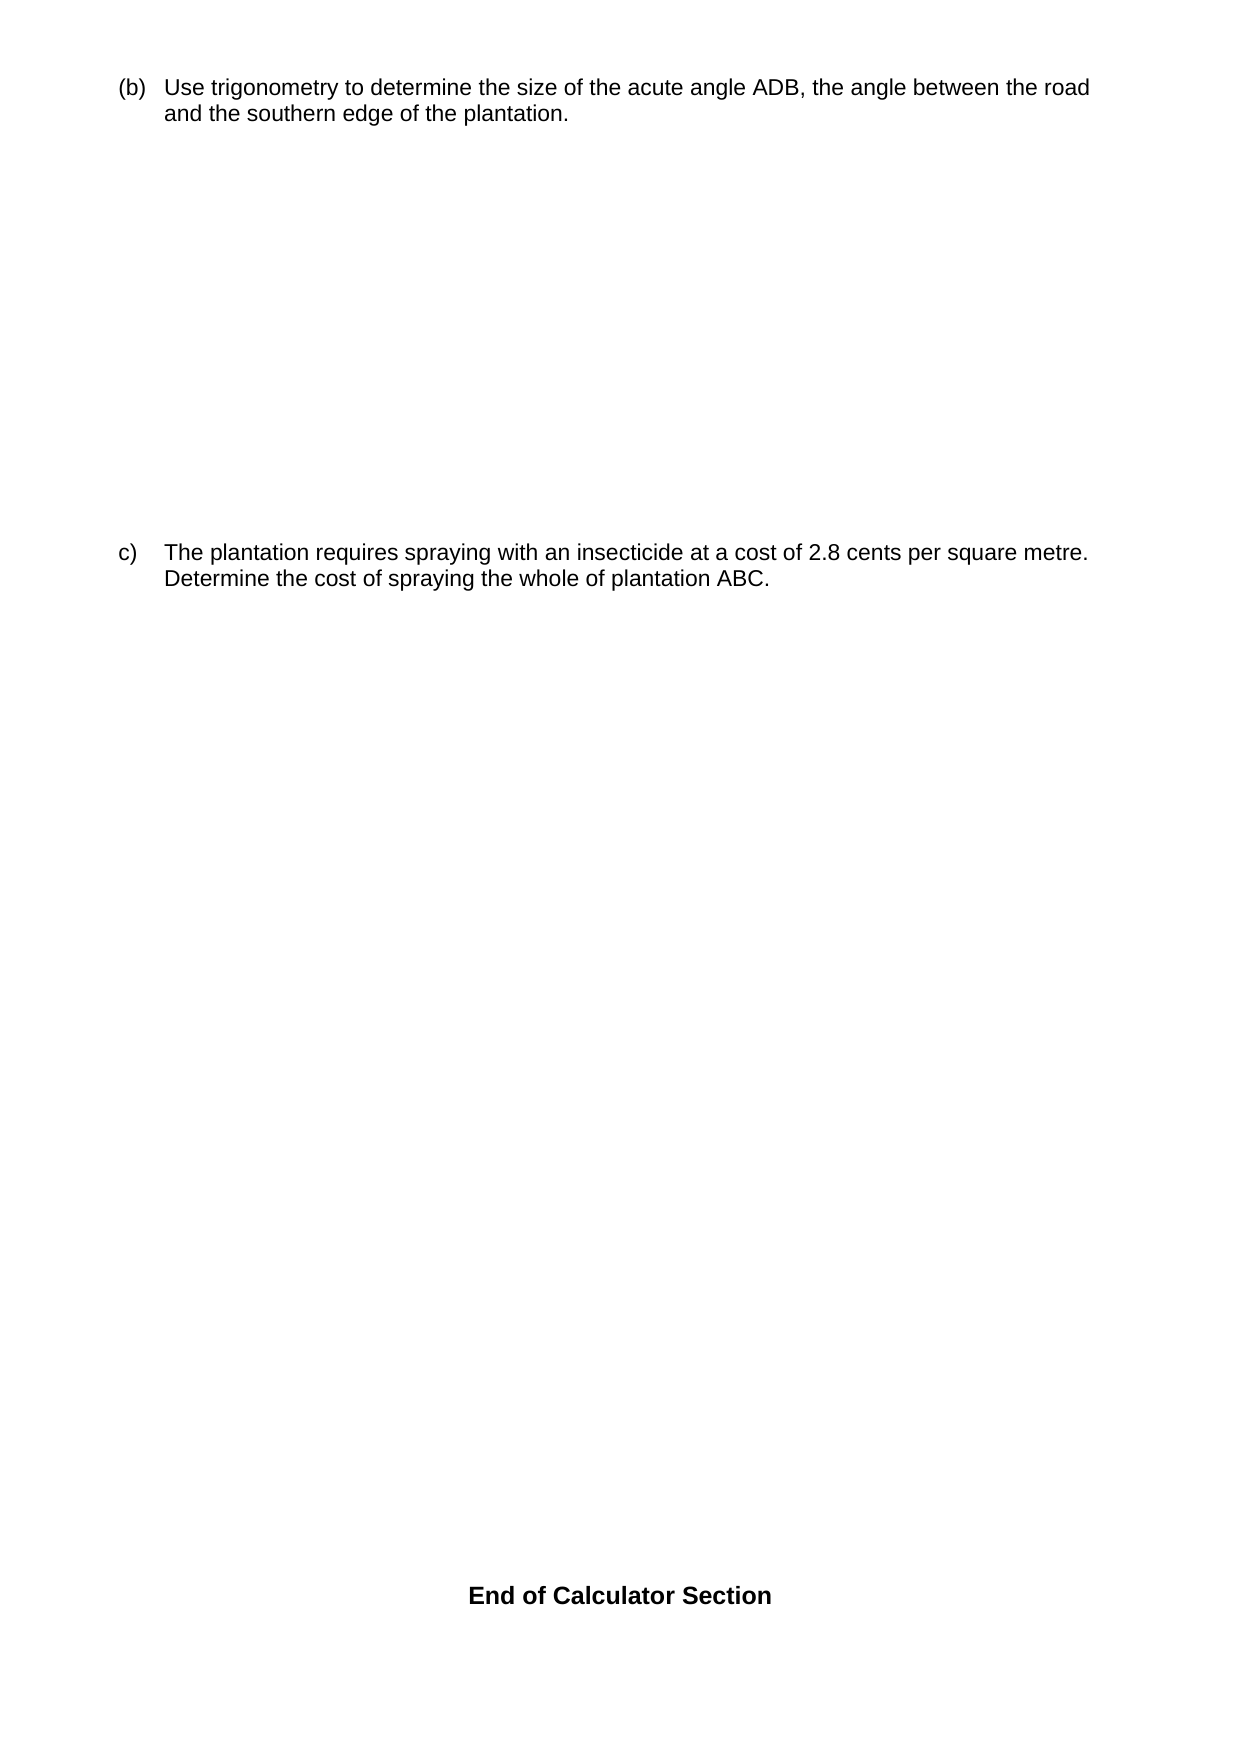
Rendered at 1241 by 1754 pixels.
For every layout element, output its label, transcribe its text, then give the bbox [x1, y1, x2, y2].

text (b) Use trigonometry to determine the size of the acute angle ADB, the angle between the road and the southern edge of the plantation. [118, 74, 1122, 127]
text End of Calculator Section [118, 1581, 1122, 1609]
text c) The plantation requires spraying with an insecticide at a cost of 2.8 cents per square metre. Determine the cost of spraying the whole of plantation ABC. [118, 539, 1122, 591]
